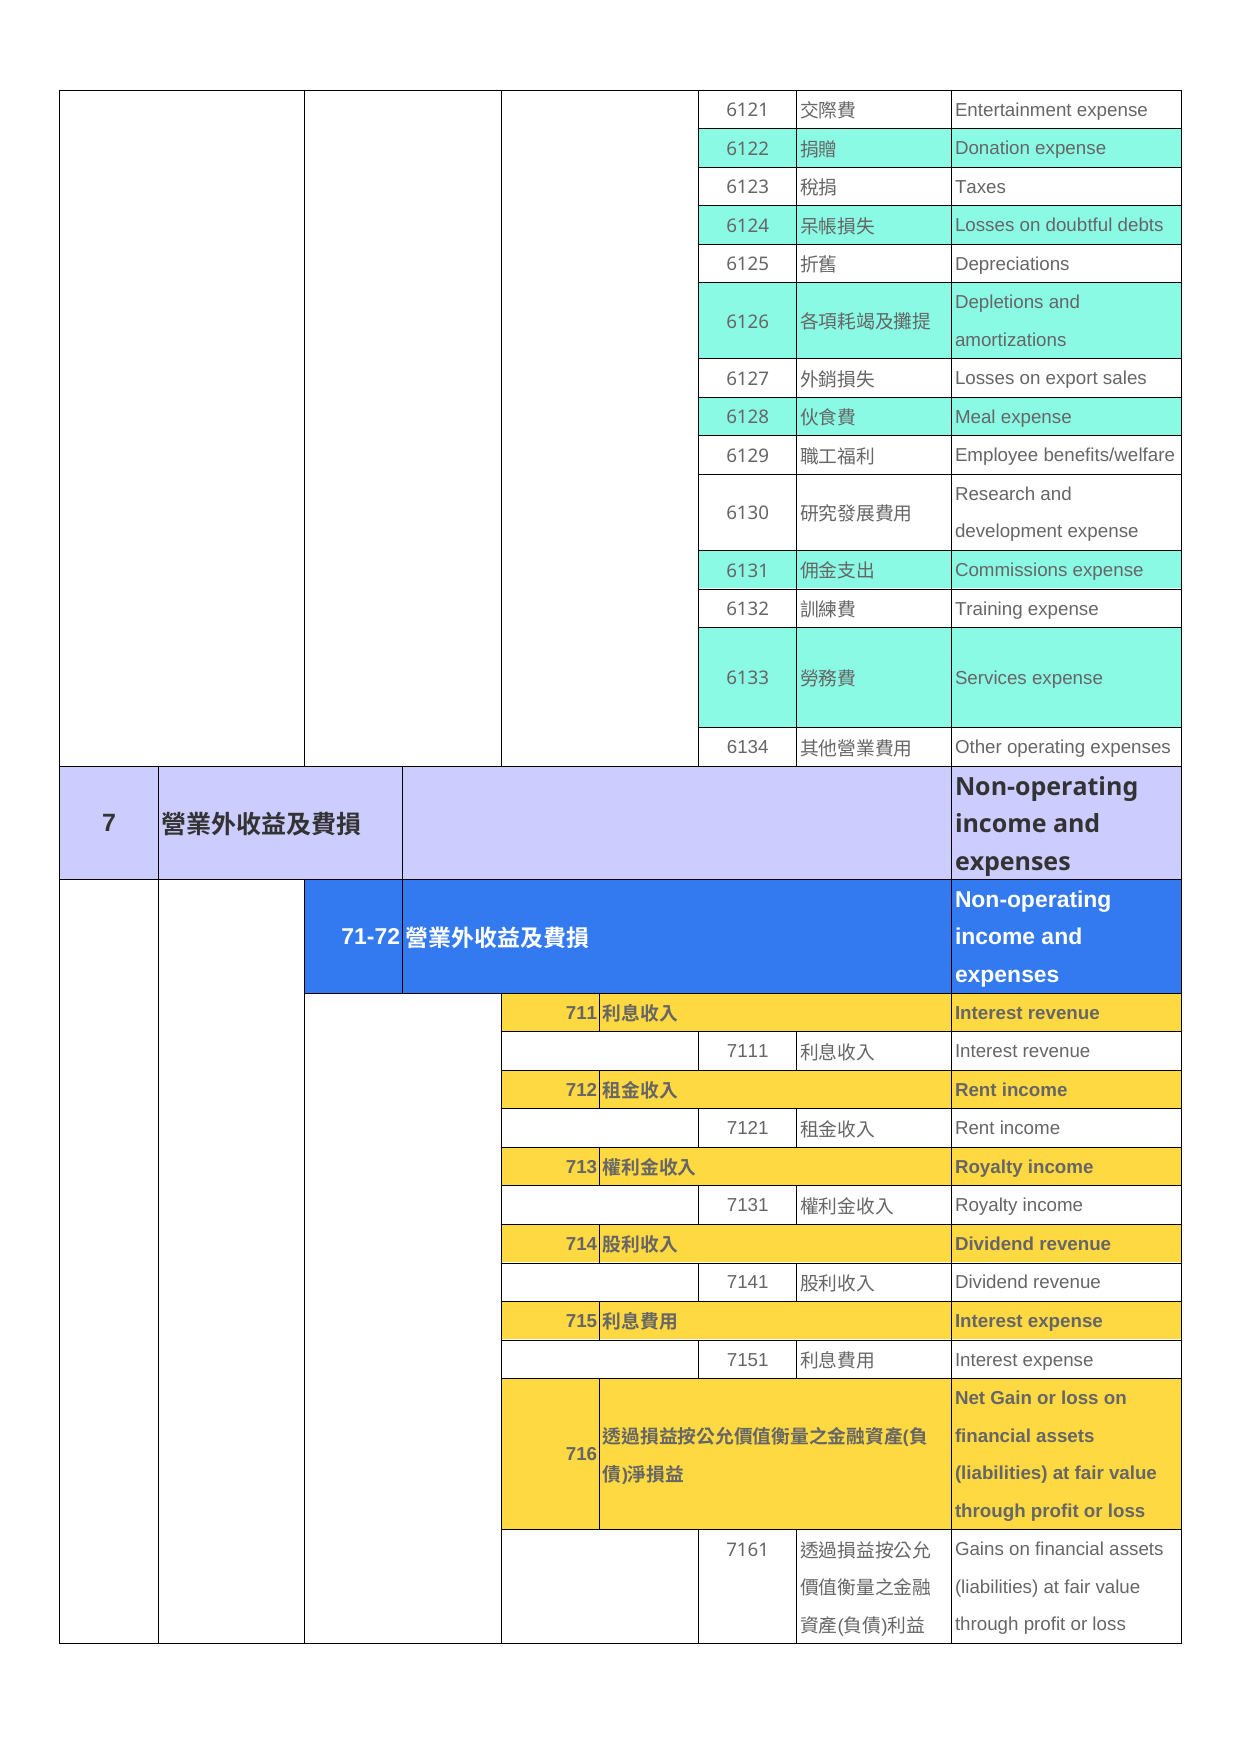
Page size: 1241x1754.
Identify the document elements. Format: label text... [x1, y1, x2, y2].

table_cell [502, 1341, 698, 1378]
table_cell Rent income [952, 1109, 1181, 1147]
table_cell 透過損益按公允價值衡量之金融資產(負債)淨損益 [600, 1379, 951, 1529]
table_cell 7151 [699, 1341, 796, 1378]
table_cell [60, 880, 158, 1643]
table_cell 利息費用 [600, 1302, 951, 1339]
table_cell 6134 [699, 728, 796, 766]
table_cell Interest expense [952, 1341, 1181, 1378]
table_cell Services expense [952, 628, 1181, 727]
table_cell [502, 1530, 698, 1643]
table_cell 6129 [699, 436, 796, 474]
table_cell 715 [502, 1302, 599, 1339]
table_cell 權利金收入 [797, 1186, 951, 1224]
table_cell 各項耗竭及攤提 [797, 283, 951, 358]
table_cell [502, 1186, 698, 1224]
table_cell [305, 994, 501, 1643]
table_cell Interest revenue [952, 1032, 1181, 1070]
table_cell [159, 880, 304, 1643]
table_cell 712 [502, 1071, 599, 1108]
table_cell 稅捐 [797, 168, 951, 205]
table_cell Rent income [952, 1071, 1181, 1108]
table_cell Dividend revenue [952, 1225, 1181, 1262]
table_cell Meal expense [952, 398, 1181, 435]
table_cell 7121 [699, 1109, 796, 1147]
table_cell 勞務費 [797, 628, 951, 727]
table_cell [502, 1109, 698, 1147]
table_cell 外銷損失 [797, 359, 951, 397]
table_cell Commissions expense [952, 551, 1181, 588]
table_cell Royalty income [952, 1186, 1181, 1224]
table_cell 職工福利 [797, 436, 951, 474]
table_cell Net Gain or loss on financial assets (liabilities) at fair value through profit or loss [952, 1379, 1181, 1529]
table_cell 研究發展費用 [797, 475, 951, 550]
table_cell 折舊 [797, 245, 951, 282]
table_cell 711 [502, 994, 599, 1031]
table_cell 訓練費 [797, 590, 951, 627]
table_cell 6132 [699, 590, 796, 627]
table_cell 權利金收入 [600, 1148, 951, 1185]
table_cell 713 [502, 1148, 599, 1185]
table_cell 利息收入 [797, 1032, 951, 1070]
table_cell Non-operating income and expenses [952, 767, 1181, 879]
table_cell 伙食費 [797, 398, 951, 435]
table_cell 呆帳損失 [797, 206, 951, 244]
table_cell 7141 [699, 1264, 796, 1301]
table_cell 6127 [699, 359, 796, 397]
table_cell 7131 [699, 1186, 796, 1224]
table_cell 捐贈 [797, 129, 951, 167]
table_cell 交際費 [797, 91, 951, 128]
table_cell [502, 1032, 698, 1070]
table_cell 營業外收益及費損 [159, 767, 402, 879]
table_cell Employee benefits/welfare [952, 436, 1181, 474]
table_cell 其他營業費用 [797, 728, 951, 766]
table_cell 租金收入 [600, 1071, 951, 1108]
table_cell 7111 [699, 1032, 796, 1070]
table_cell Research and development expense [952, 475, 1181, 550]
table_cell 股利收入 [600, 1225, 951, 1262]
table_cell [502, 1264, 698, 1301]
table_cell 股利收入 [797, 1264, 951, 1301]
table_cell 佣金支出 [797, 551, 951, 588]
table_cell 6130 [699, 475, 796, 550]
table_cell 6121 [699, 91, 796, 128]
table_cell 利息收入 [600, 994, 951, 1031]
table_cell Depreciations [952, 245, 1181, 282]
table_cell 6123 [699, 168, 796, 205]
table_cell 租金收入 [797, 1109, 951, 1147]
table_cell 利息費用 [797, 1341, 951, 1378]
table_cell Entertainment expense [952, 91, 1181, 128]
table_cell 71-72 [305, 880, 402, 993]
table_cell Interest revenue [952, 994, 1181, 1031]
table_cell 7161 [699, 1530, 796, 1643]
table_cell 6124 [699, 206, 796, 244]
table_cell Losses on doubtful debts [952, 206, 1181, 244]
table_cell 6128 [699, 398, 796, 435]
table_cell Dividend revenue [952, 1264, 1181, 1301]
table_cell Donation expense [952, 129, 1181, 167]
table_cell 714 [502, 1225, 599, 1262]
table_cell [403, 767, 951, 879]
table_cell 6125 [699, 245, 796, 282]
table_cell Depletions and amortizations [952, 283, 1181, 358]
table_cell Interest expense [952, 1302, 1181, 1339]
table_cell 7 [60, 767, 158, 879]
table_cell Other operating expenses [952, 728, 1181, 766]
table_cell Non-operating income and expenses [952, 880, 1181, 993]
table_cell 營業外收益及費損 [403, 880, 951, 993]
table_cell 6131 [699, 551, 796, 588]
table_cell 6126 [699, 283, 796, 358]
table_cell 716 [502, 1379, 599, 1529]
table_cell Gains on financial assets (liabilities) at fair value through profit or loss [952, 1530, 1181, 1643]
table_cell 6122 [699, 129, 796, 167]
table_cell 6133 [699, 628, 796, 727]
table_cell Royalty income [952, 1148, 1181, 1185]
table_cell Losses on export sales [952, 359, 1181, 397]
table_cell Training expense [952, 590, 1181, 627]
table_cell 透過損益按公允價值衡量之金融資產(負債)利益 [797, 1530, 951, 1643]
table_cell Taxes [952, 168, 1181, 205]
